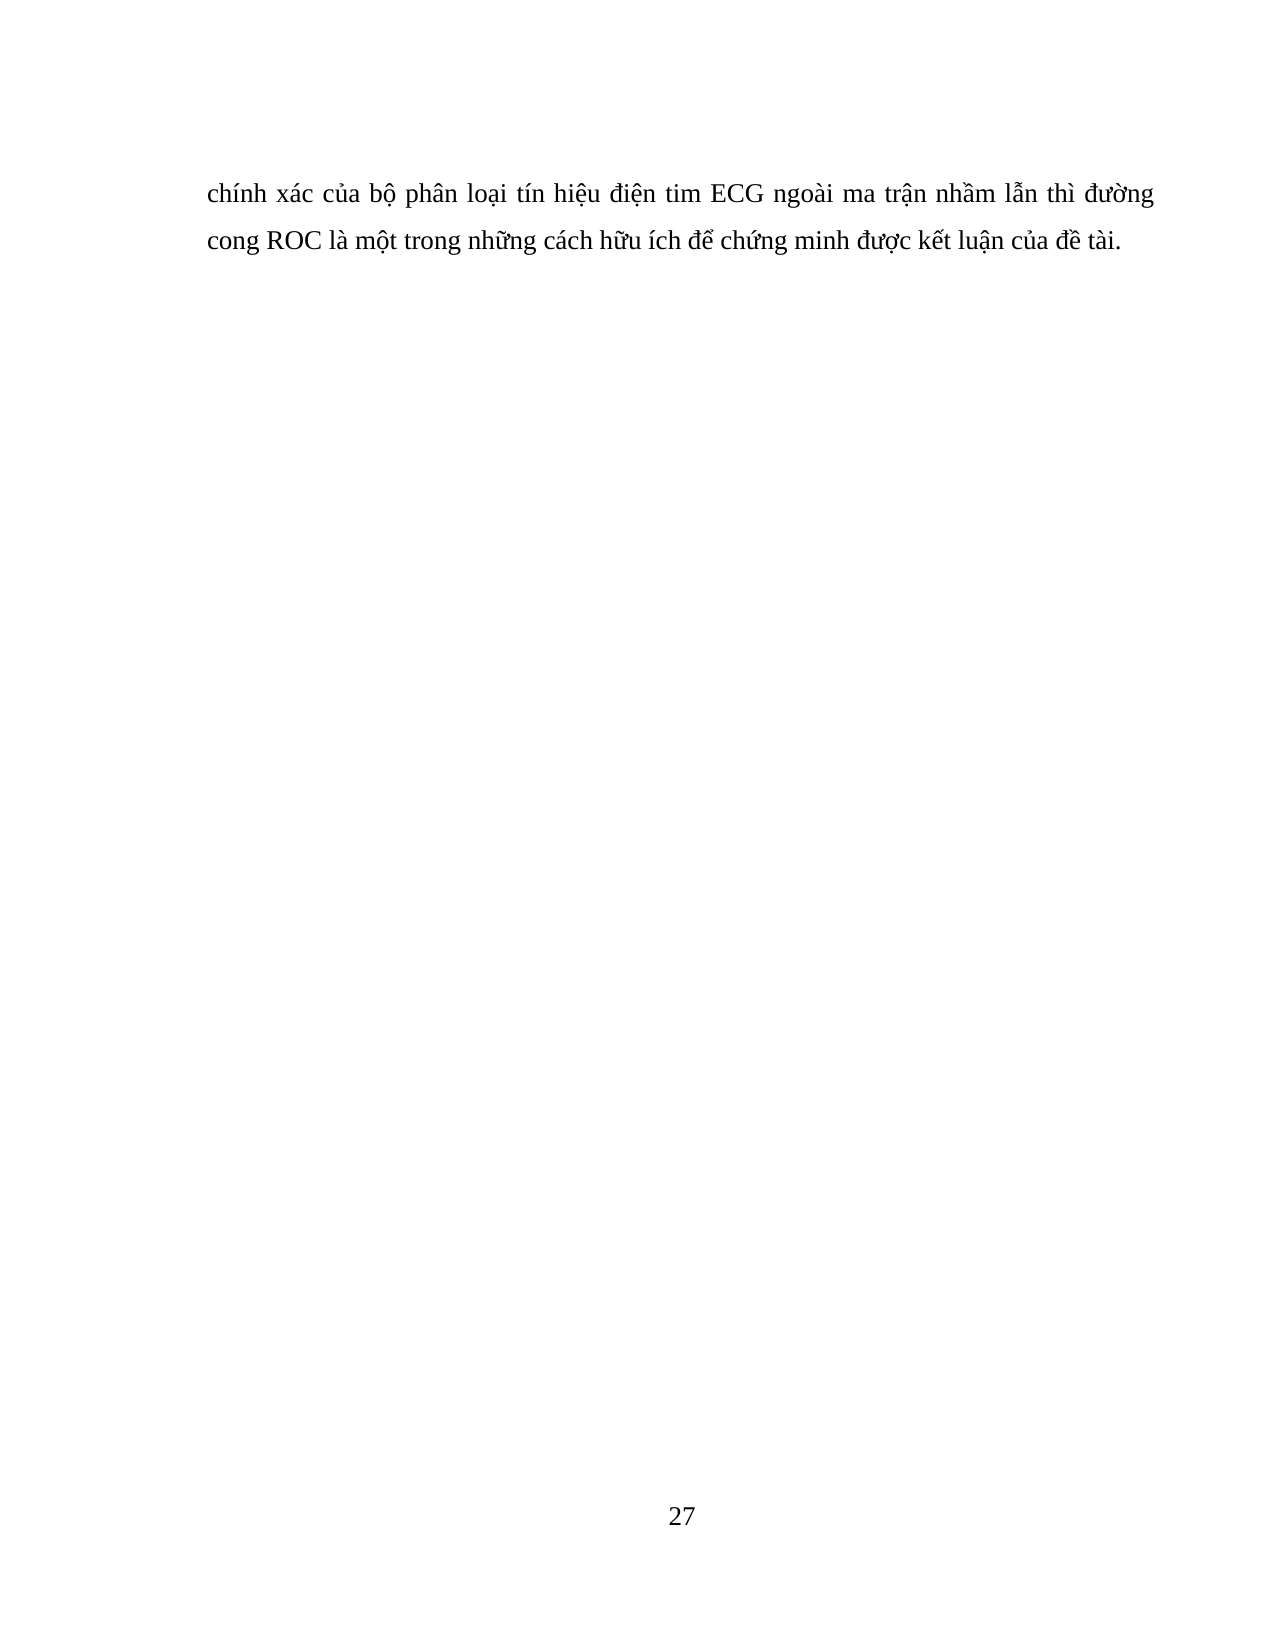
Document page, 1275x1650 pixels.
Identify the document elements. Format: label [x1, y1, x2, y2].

text [207, 177, 1157, 255]
